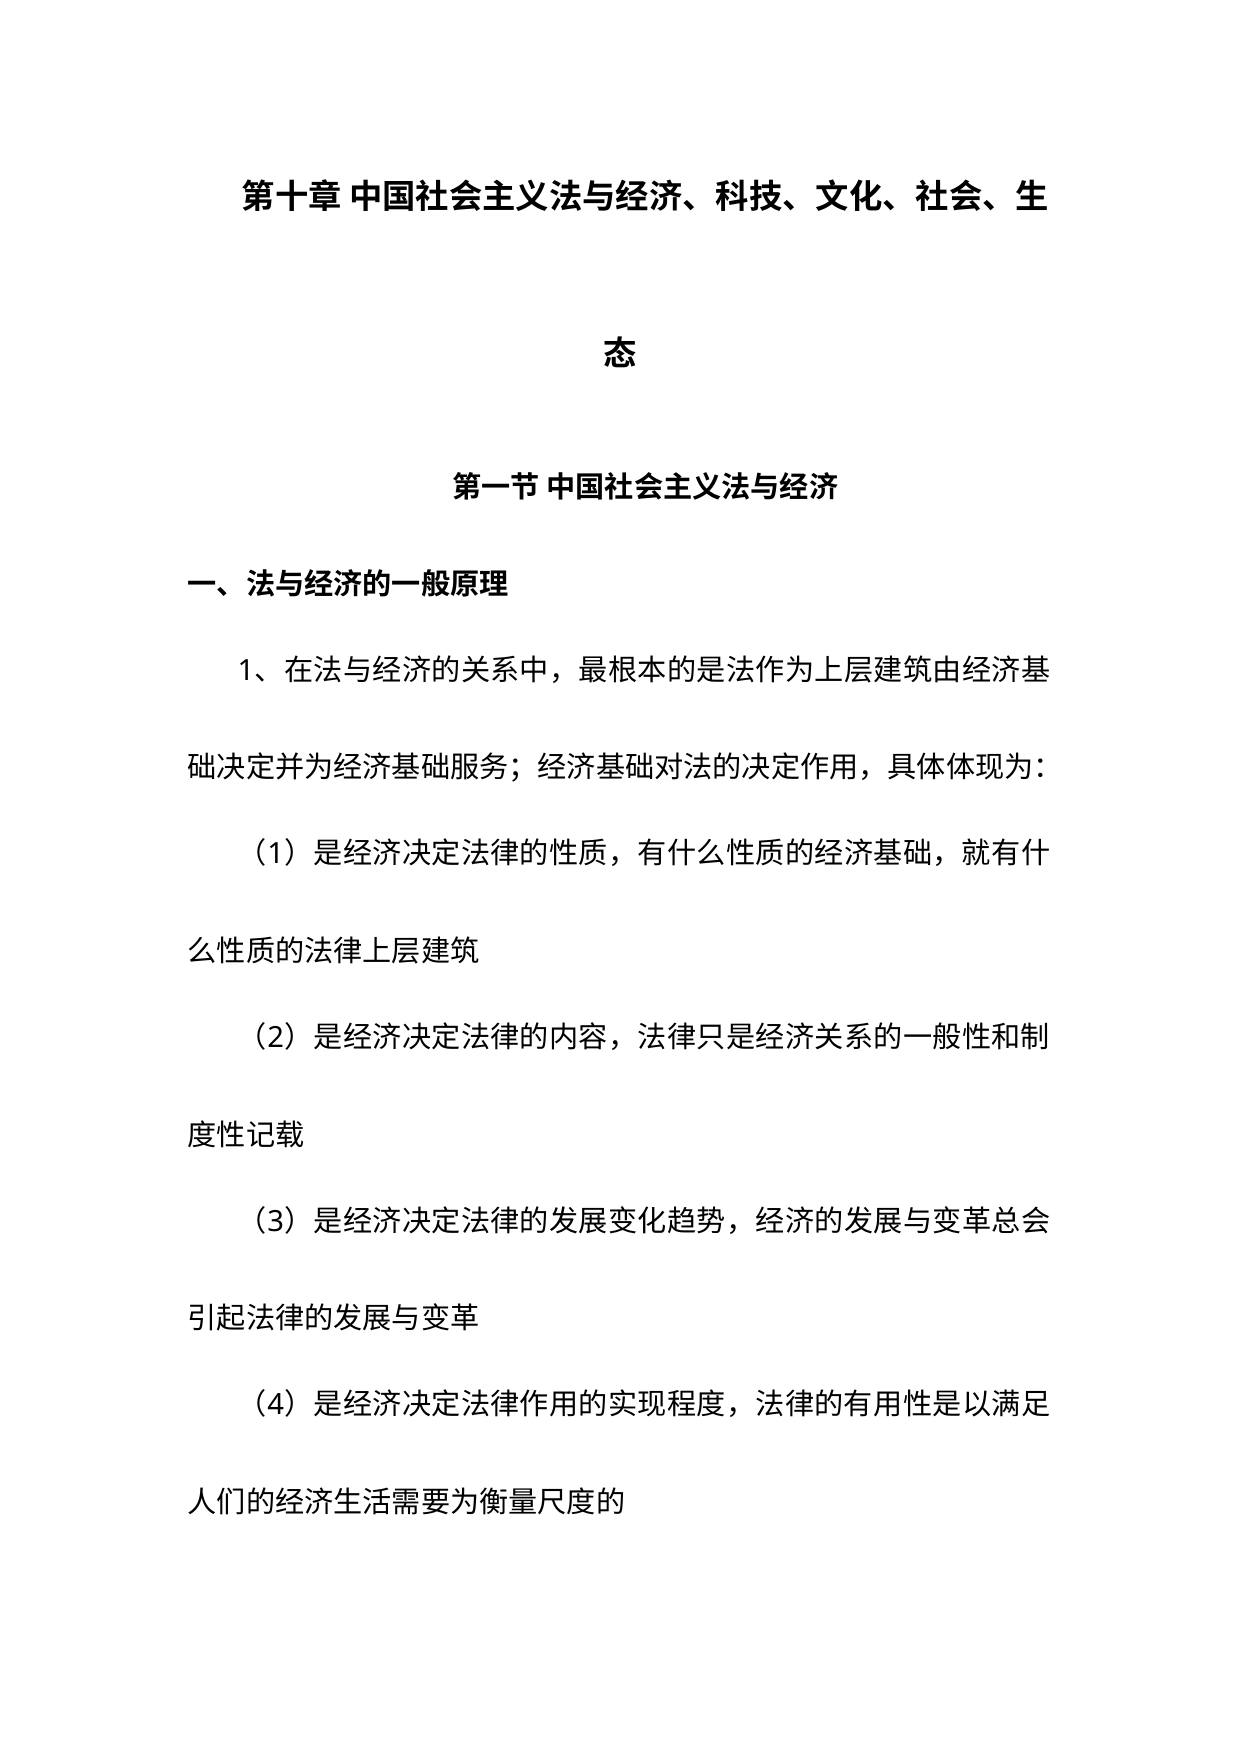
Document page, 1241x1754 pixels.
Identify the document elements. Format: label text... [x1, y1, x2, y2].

text （3）是经济决定法律的发展变化趋势，经济的发展与变革总会引起法律的发展与变革 [187, 1186, 1053, 1348]
text 一、法与经济的一般原理 [187, 549, 1053, 614]
text （2）是经济决定法律的内容，法律只是经济关系的一般性和制度性记载 [187, 1002, 1053, 1165]
text （4）是经济决定法律作用的实现程度，法律的有用性是以满足人们的经济生活需要为衡量尺度的 [187, 1370, 1053, 1532]
subtitle 第一节 中国社会主义法与经济 [187, 452, 1053, 517]
text 1、在法与经济的关系中，最根本的是法作为上层建筑由经济基础决定并为经济基础服务；经济基础对法的决定作用，具体体现为： [187, 635, 1053, 798]
subtitle 第十章 中国社会主义法与经济、科技、文化、社会、生态 [187, 162, 1053, 383]
text （1）是经济决定法律的性质，有什么性质的经济基础，就有什么性质的法律上层建筑 [187, 819, 1053, 981]
